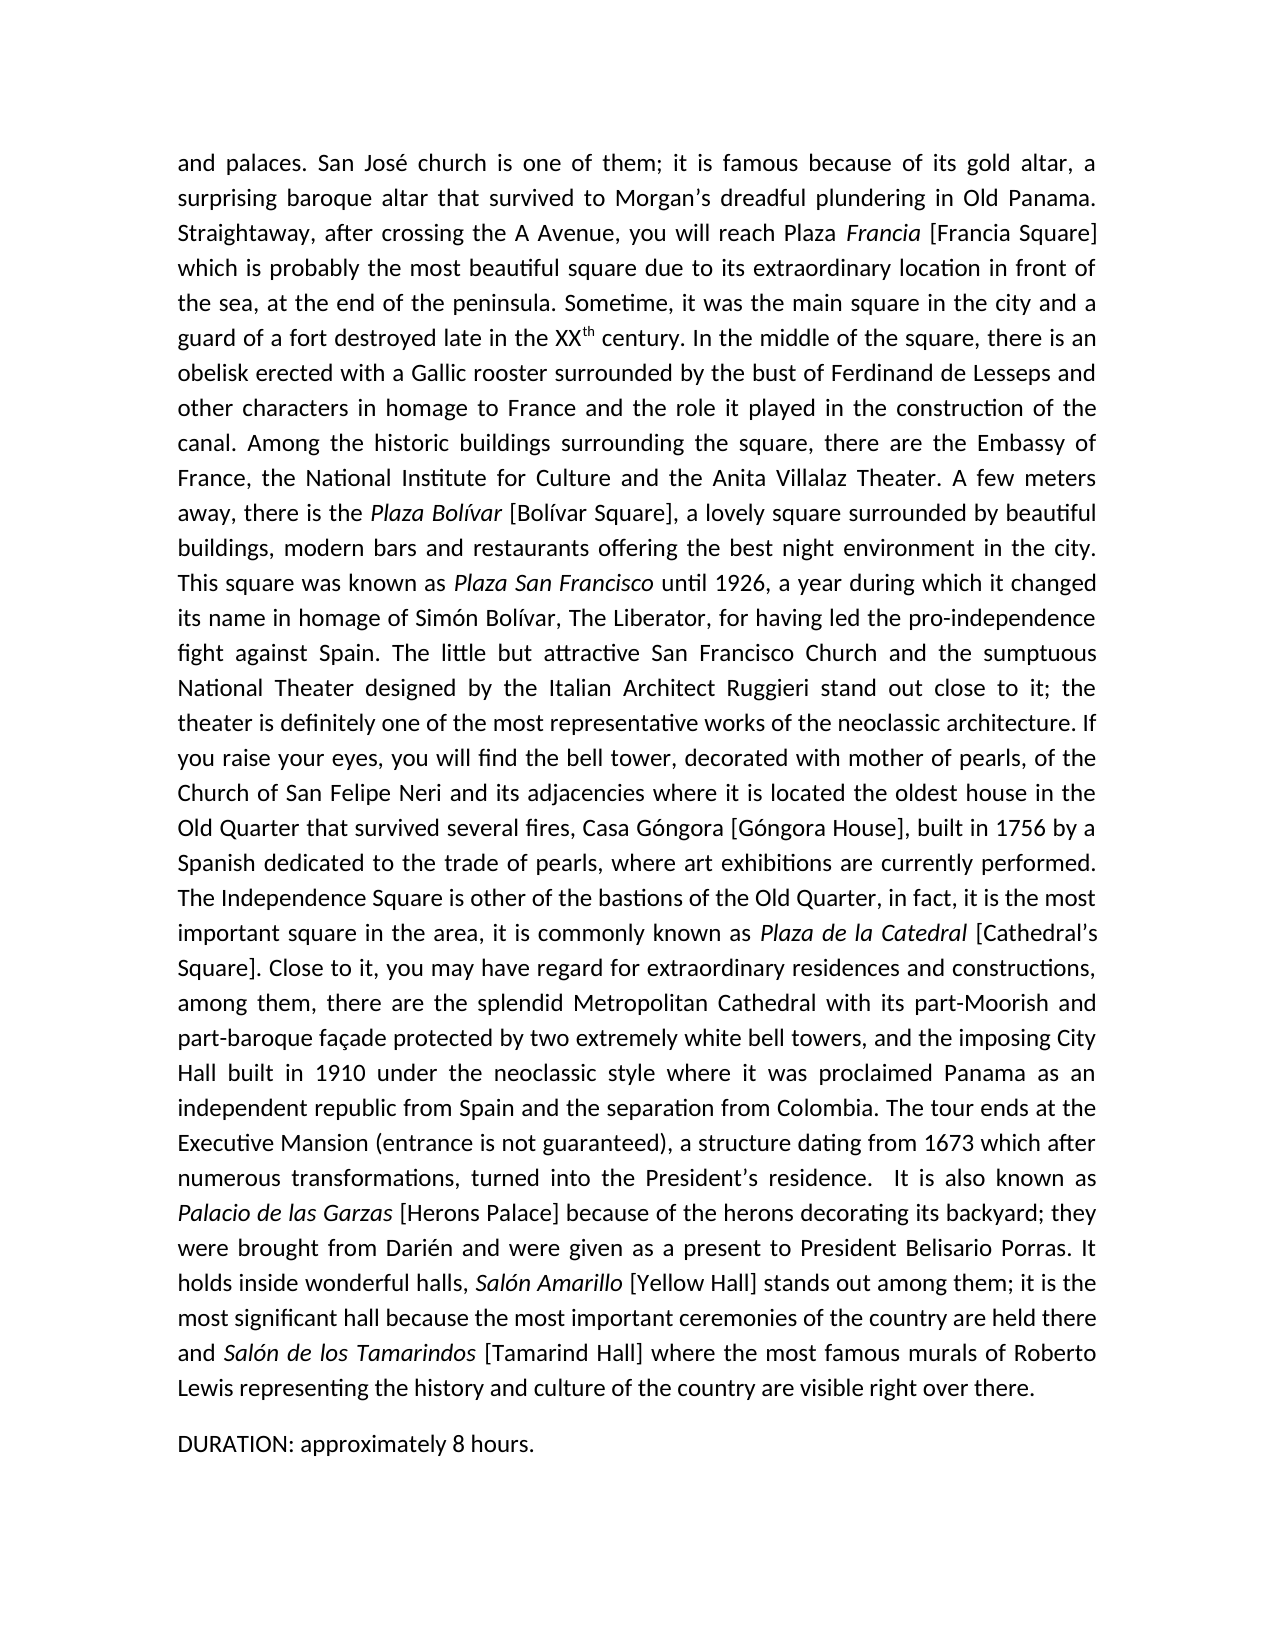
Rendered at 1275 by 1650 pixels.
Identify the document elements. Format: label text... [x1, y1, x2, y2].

text DURATION: approximately 8 hours. [177, 1428, 1098, 1459]
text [177, 148, 1098, 1403]
